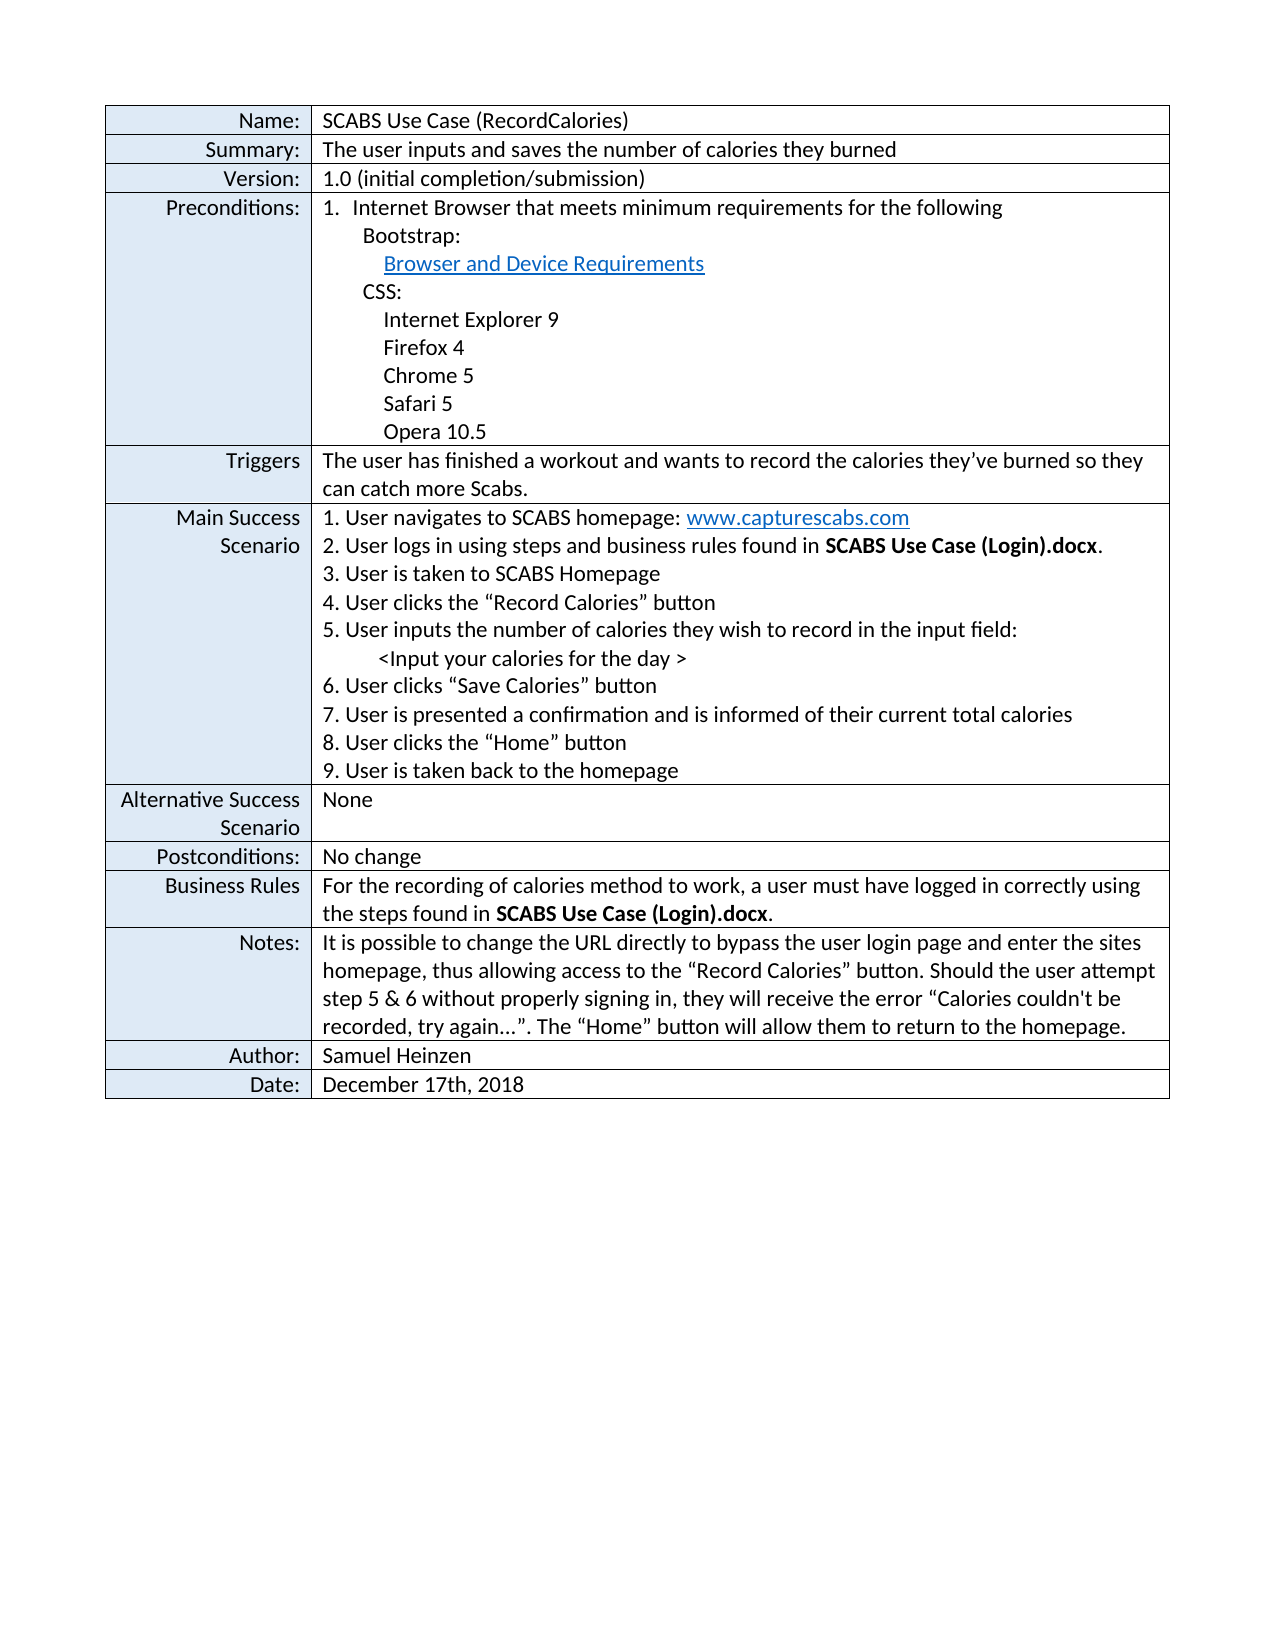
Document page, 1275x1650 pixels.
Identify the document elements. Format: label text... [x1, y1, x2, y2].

table_cell The user inputs and saves the number of calories they burned [312, 135, 1169, 163]
table_cell Version: [106, 164, 311, 192]
table_cell 1.0 (initial completion/submission) [312, 164, 1169, 192]
table_cell For the recording of calories method to work, a user must have logged in correctly using the steps found in SCABS Use Case (Login).docx. [312, 871, 1169, 927]
table_cell Business Rules [106, 871, 311, 927]
table_cell Triggers [106, 446, 311, 502]
table_cell Notes: [106, 928, 311, 1040]
table_cell None [312, 785, 1169, 841]
table_header SCABS Use Case (RecordCalories) [312, 106, 1169, 134]
table_cell Author: [106, 1041, 311, 1069]
table_cell No change [312, 842, 1169, 870]
table_cell Postconditions: [106, 842, 311, 870]
table_cell Internet Browser that meets minimum requirements for the following Bootstrap: Browser and Device Requirements CSS: Internet Explorer 9 Firefox 4 Chrome 5 Safari 5 Opera 10.5 [312, 193, 1169, 445]
table_cell Samuel Heinzen [312, 1041, 1169, 1069]
table_cell Summary: [106, 135, 311, 163]
table_cell December 17th, 2018 [312, 1070, 1169, 1098]
table_cell Main Success Scenario [106, 504, 311, 784]
table_cell It is possible to change the URL directly to bypass the user login page and enter the sites homepage, thus allowing access to the “Record Calories” button. Should the user attempt step 5 & 6 without properly signing in, they will receive the error “Calories couldn't be recorded, try again...”. The “Home” button will allow them to return to the homepage. [312, 928, 1169, 1040]
table_header Name: [106, 106, 311, 134]
table_cell Preconditions: [106, 193, 311, 445]
table_cell Alternative Success Scenario [106, 785, 311, 841]
table_cell The user has finished a workout and wants to record the calories they’ve burned so they can catch more Scabs. [312, 446, 1169, 502]
table_cell Date: [106, 1070, 311, 1098]
table_cell User navigates to SCABS homepage: www.capturescabs.com User logs in using steps and business rules found in SCABS Use Case (Login).docx. User is taken to SCABS Homepage User clicks the “Record Calories” button User inputs the number of calories they wish to record in the input field: <Input your calories for the day > User clicks “Save Calories” button User is presented a confirmation and is informed of their current total calories User clicks the “Home” button User is taken back to the homepage [312, 504, 1169, 784]
